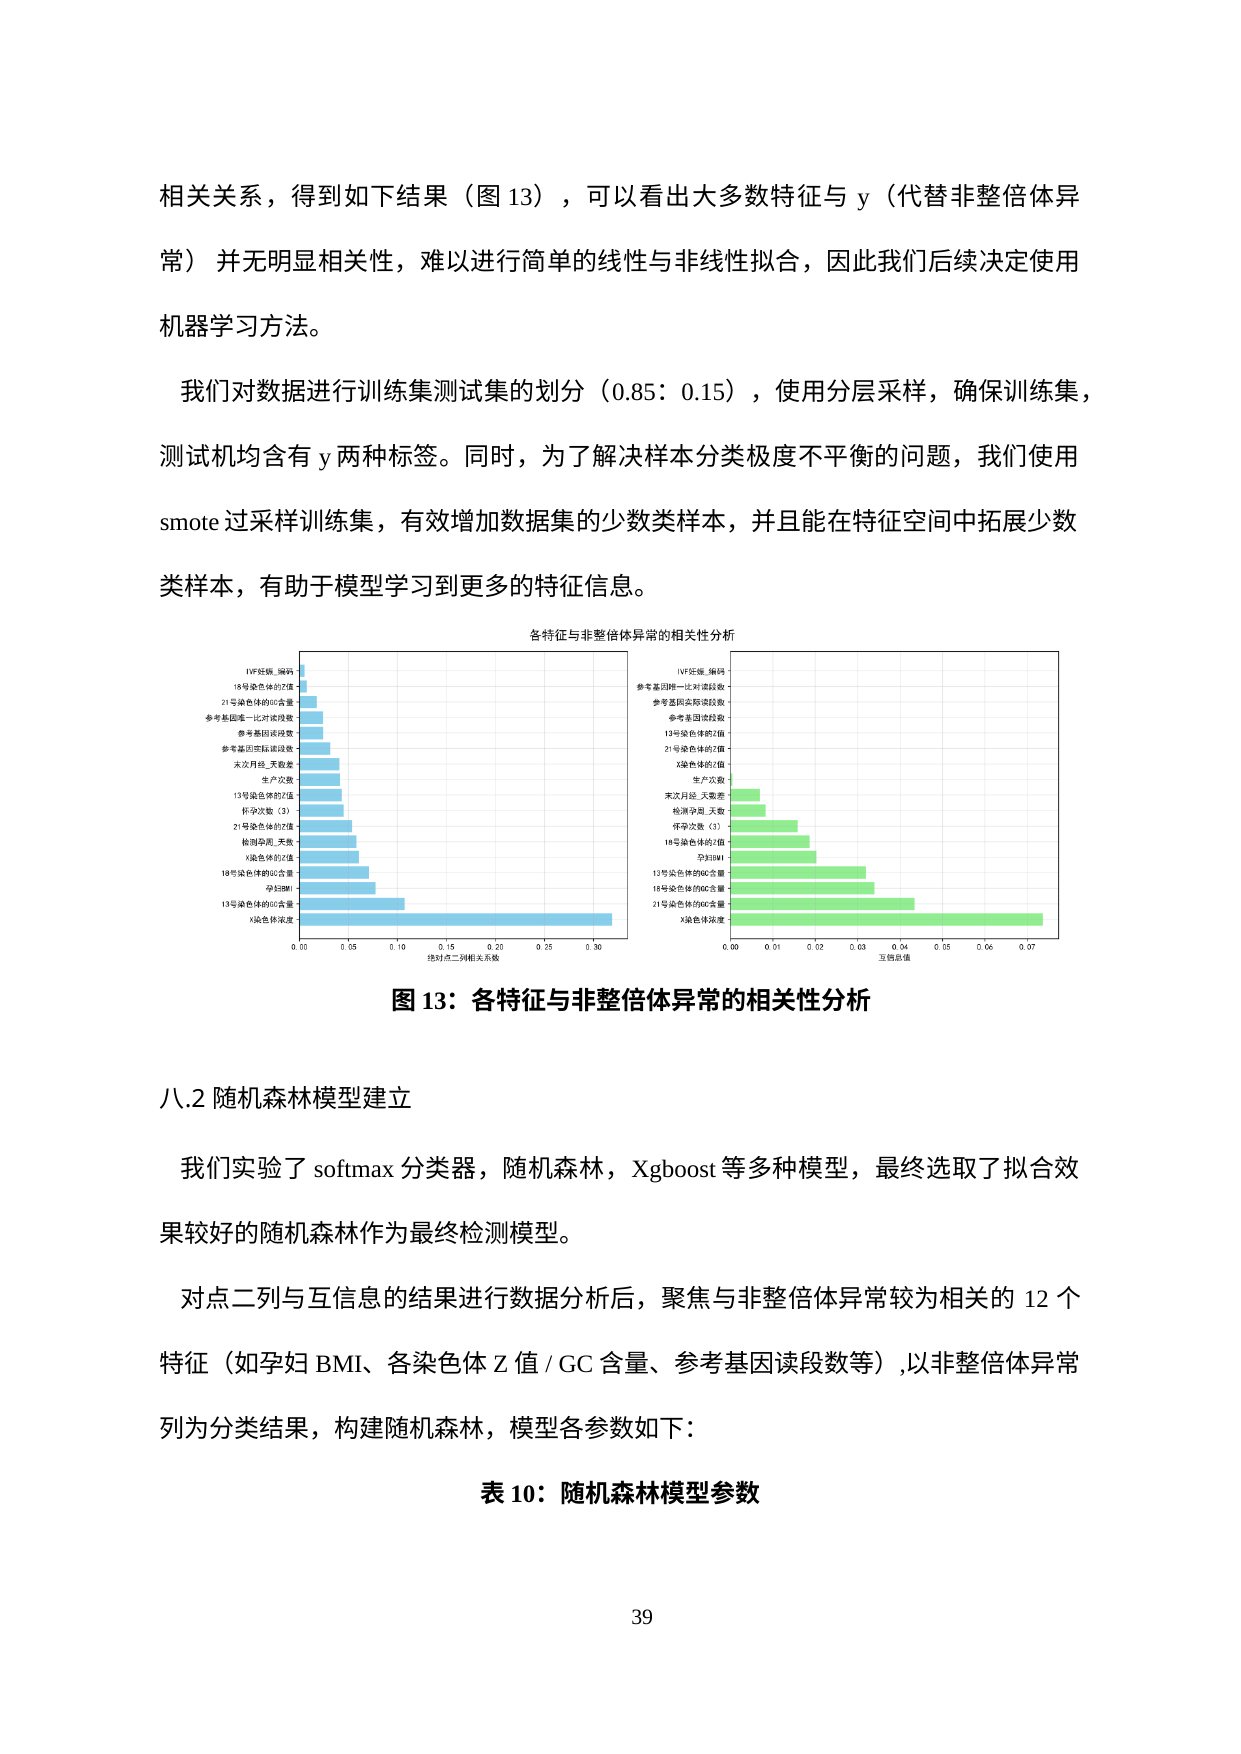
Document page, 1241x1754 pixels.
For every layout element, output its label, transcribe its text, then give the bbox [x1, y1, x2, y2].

picture [199, 623, 1064, 967]
table_header [160, 617, 1103, 966]
subtitle 随机森林模型建立 [159, 1064, 1081, 1129]
text 表10：随机森林模型参数 [159, 1459, 1081, 1524]
text 对点二列与互信息的结果进行数据分析后，聚焦与非整倍体异常较为相关的 12 个特征（如孕妇 BMI、各染色体 Z 值 / GC 含量、参考基因读段数等）,以非整倍体异常列为分类结果，构建随机森林，模型各参数如下： [159, 1264, 1081, 1459]
text 我们实验了softmax分类器，随机森林，Xgboost等多种模型，最终选取了拟合效果较好的随机森林作为最终检测模型。 [159, 1134, 1081, 1264]
table_cell 图13：各特征与非整倍体异常的相关性分析 [160, 966, 1103, 1031]
text 我们对数据进行训练集测试集的划分（0.85：0.15），使用分层采样，确保训练集，测试机均含有y两种标签。同时，为了解决样本分类极度不平衡的问题，我们使用smote过采样训练集，有效增加数据集的少数类样本，并且能在特征空间中拓展少数类样本，有助于模型学习到更多的特征信息。 [159, 357, 1081, 617]
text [159, 162, 1081, 357]
